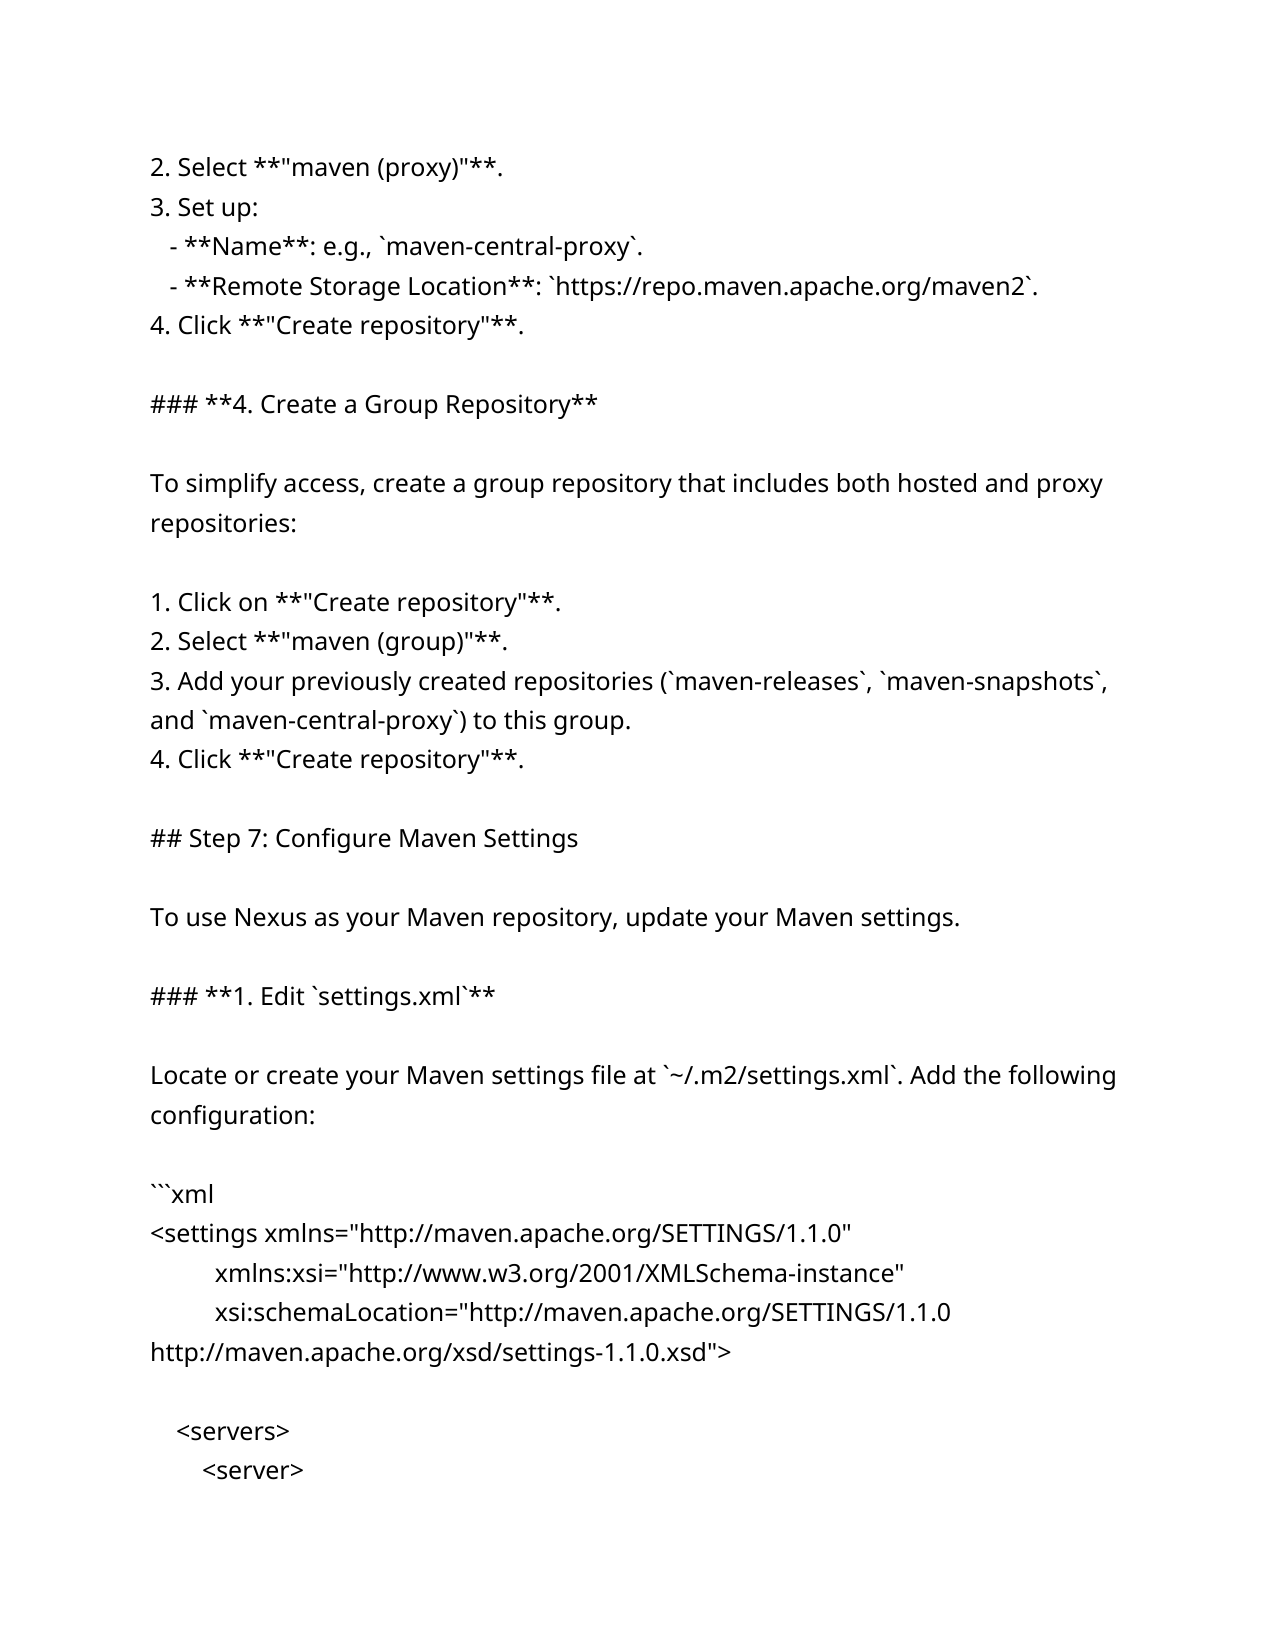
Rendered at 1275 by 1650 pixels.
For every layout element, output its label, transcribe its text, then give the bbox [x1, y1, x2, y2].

text 4. Click **"Create repository"**. [150, 742, 1125, 776]
text ### **4. Create a Group Repository** [150, 387, 1125, 421]
text Locate or create your Maven settings file at `~/.m2/settings.xml`. Add the following configuration: [150, 1058, 1125, 1132]
text ### **1. Edit `settings.xml`** [150, 979, 1125, 1013]
text ## Step 7: Configure Maven Settings [150, 821, 1125, 855]
text xmlns:xsi="http://www.w3.org/2001/XMLSchema-instance" [150, 1255, 1125, 1289]
text xsi:schemaLocation="http://maven.apache.org/SETTINGS/1.1.0 http://maven.apache.org/xsd/settings-1.1.0.xsd"> [150, 1295, 1125, 1368]
text 3. Add your previously created repositories (`maven-releases`, `maven-snapshots`, and `maven-central-proxy`) to this group. [150, 663, 1125, 737]
text <servers> [150, 1413, 1125, 1447]
text 3. Set up: [150, 189, 1125, 223]
text ```xml [150, 1176, 1125, 1211]
text To use Nexus as your Maven repository, update your Maven settings. [150, 900, 1125, 934]
text 1. Click on **"Create repository"**. [150, 584, 1125, 618]
text <server> [150, 1453, 1125, 1487]
text <settings xmlns="http://maven.apache.org/SETTINGS/1.1.0" [150, 1216, 1125, 1250]
text - **Remote Storage Location**: `https://repo.maven.apache.org/maven2`. [150, 268, 1125, 302]
text 4. Click **"Create repository"**. [150, 308, 1125, 342]
text To simplify access, create a group repository that includes both hosted and proxy repositories: [150, 466, 1125, 539]
text - **Name**: e.g., `maven-central-proxy`. [150, 229, 1125, 263]
text 2. Select **"maven (proxy)"**. [150, 150, 1125, 184]
text 2. Select **"maven (group)"**. [150, 624, 1125, 658]
